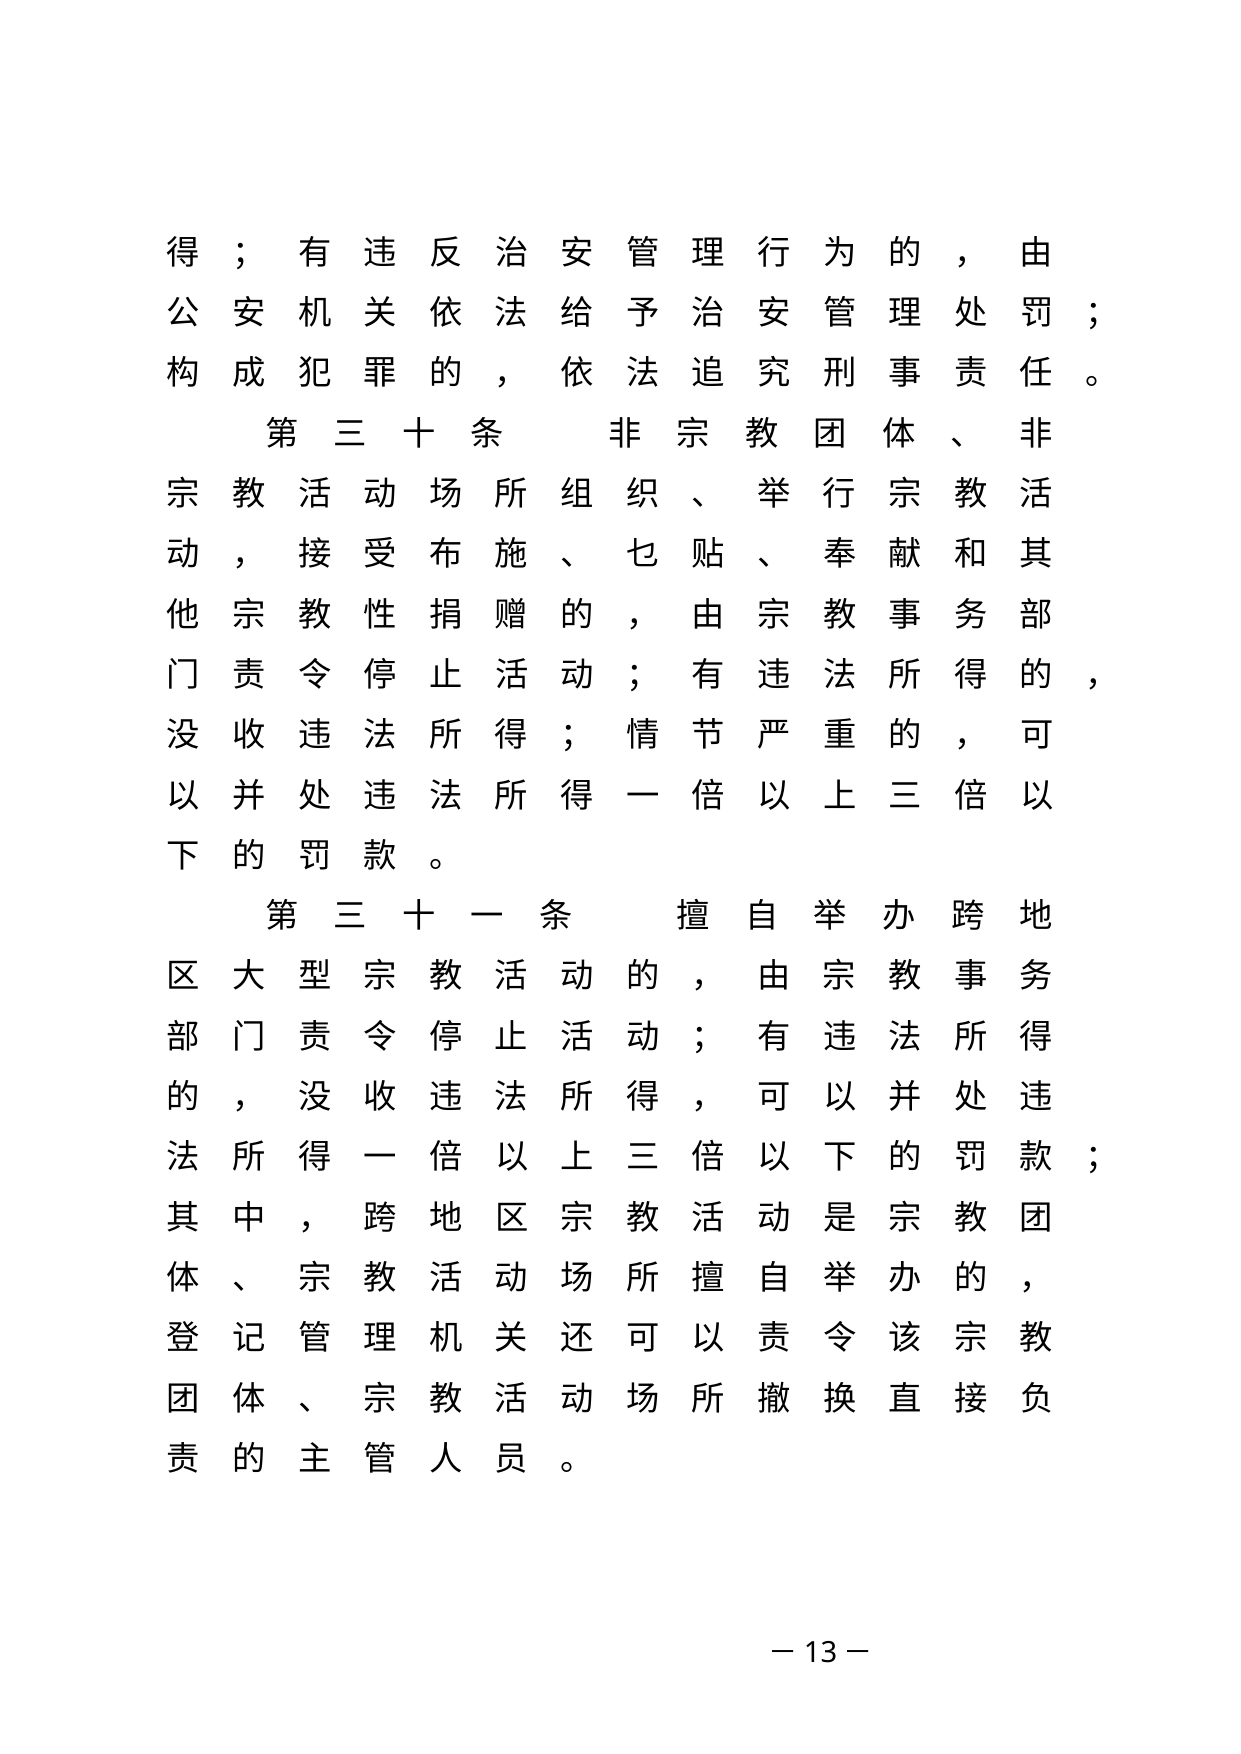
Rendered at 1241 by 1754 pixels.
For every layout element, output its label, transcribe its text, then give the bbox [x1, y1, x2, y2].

text 第三十条 非宗教团体、非宗教活动场所组织、举行宗教活动，接受布施、乜贴、奉献和其他宗教性捐赠的，由宗教事务部门责令停止活动；有违法所得的，没收违法所得；情节严重的，可以并处违法所得一倍以上三倍以下的罚款。 [167, 400, 1085, 883]
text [167, 219, 1085, 400]
text 第三十一条 擅自举办跨地区大型宗教活动的，由宗教事务部门责令停止活动；有违法所得的，没收违法所得，可以并处违法所得一倍以上三倍以下的罚款；其中，跨地区宗教活动是宗教团体、宗教活动场所擅自举办的，登记管理机关还可以责令该宗教团体、宗教活动场所撤换直接负责的主管人员。 [167, 883, 1085, 1486]
